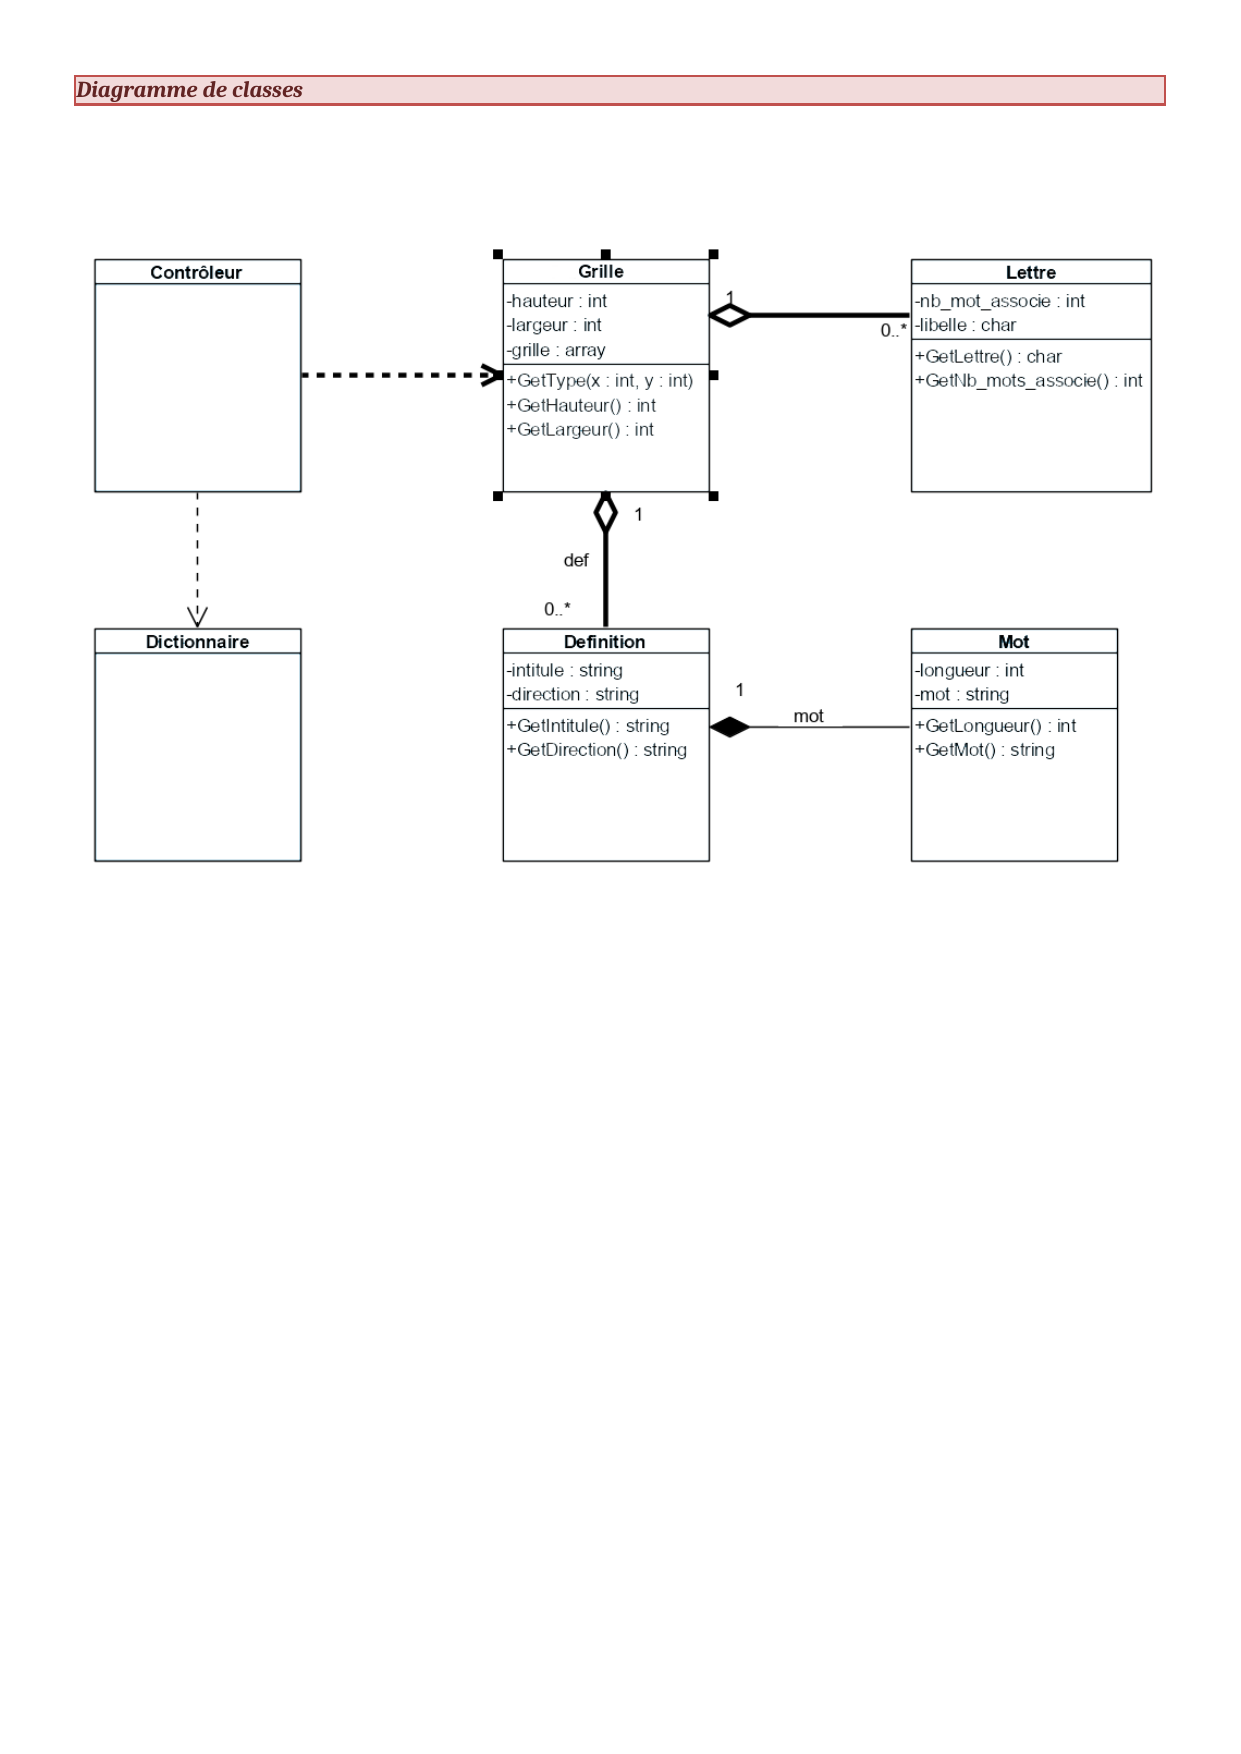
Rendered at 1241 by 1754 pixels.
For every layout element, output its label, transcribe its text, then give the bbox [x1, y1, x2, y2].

subtitle Diagramme de classes [76, 77, 1164, 103]
picture [75, 232, 1166, 878]
